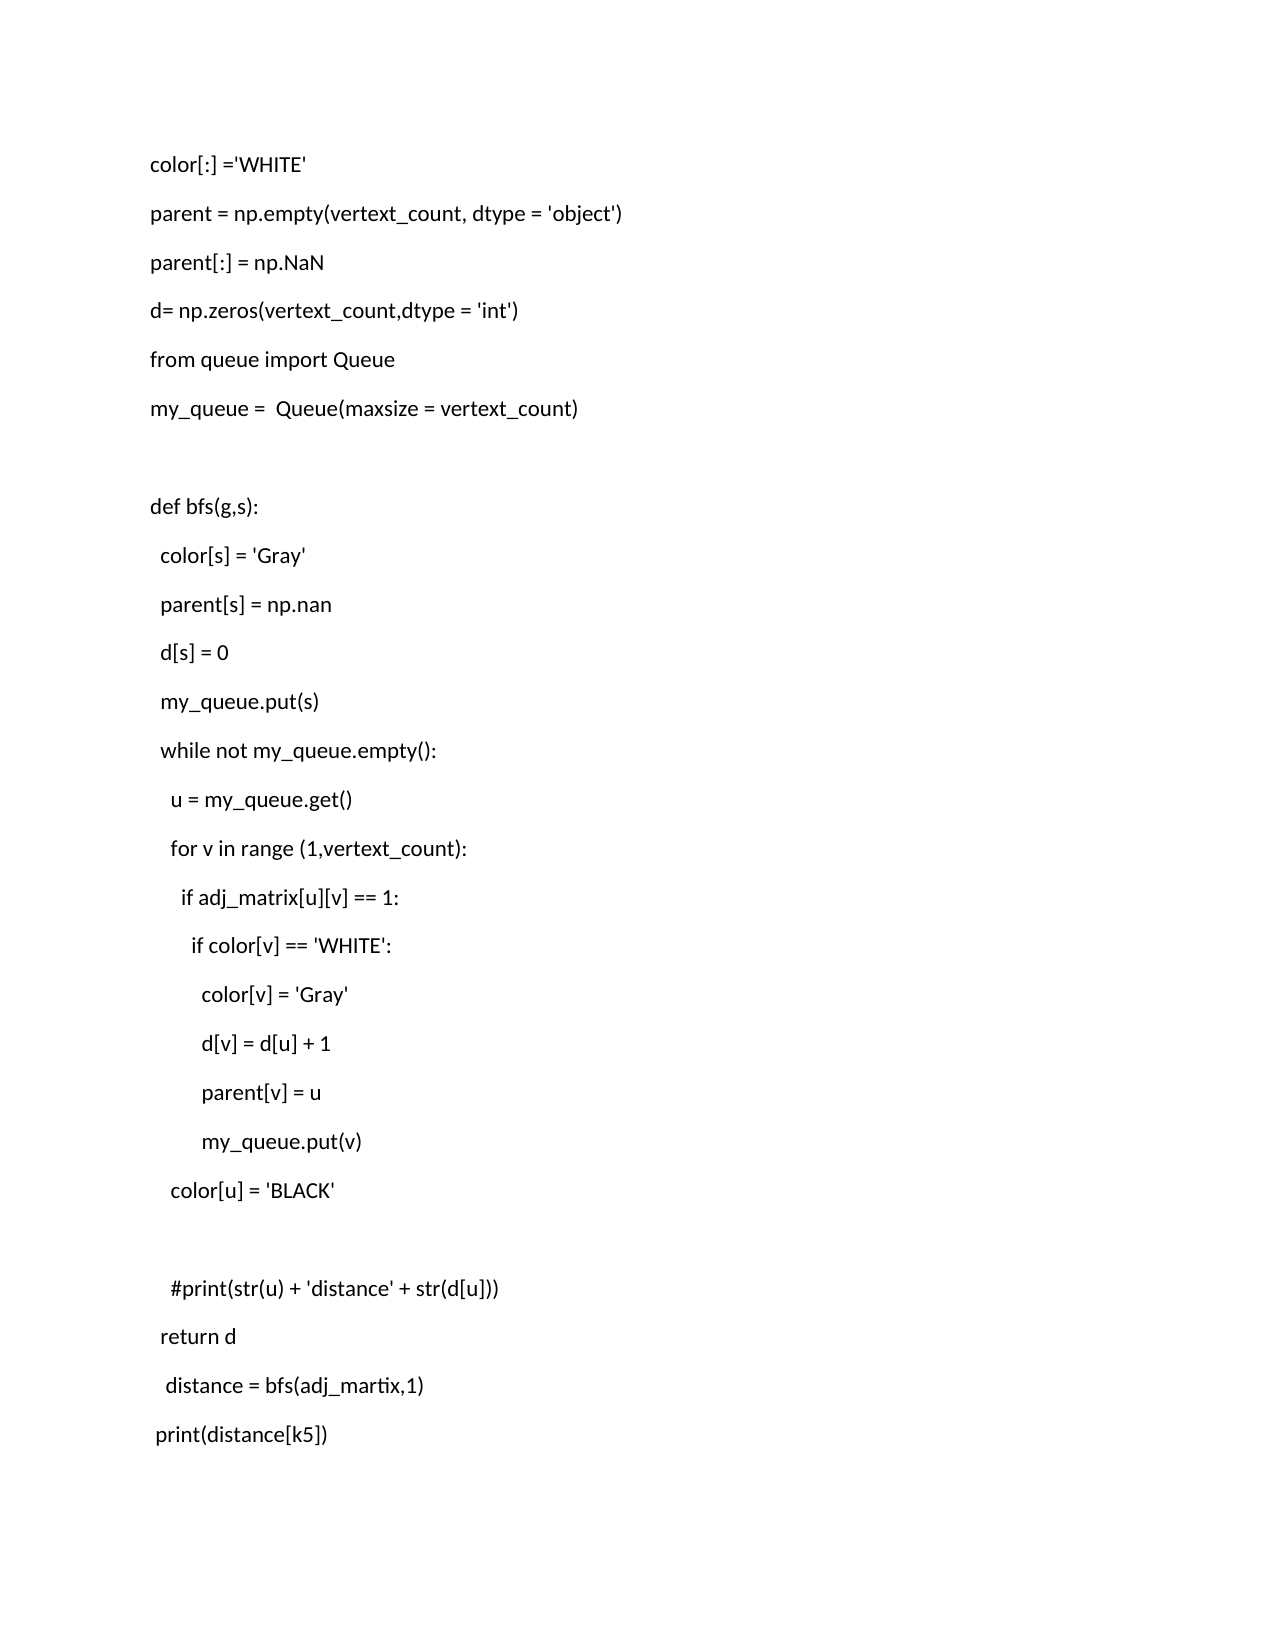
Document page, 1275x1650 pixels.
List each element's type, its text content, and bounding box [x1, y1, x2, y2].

text color[s] = 'Gray' [150, 541, 1125, 569]
text color[:] ='WHITE' [150, 150, 1125, 178]
text print(distance[k5]) [150, 1420, 1125, 1448]
text my_queue.put(s) [150, 687, 1125, 715]
text d[v] = d[u] + 1 [150, 1029, 1125, 1057]
text d[s] = 0 [150, 638, 1125, 667]
text u = my_queue.get() [150, 785, 1125, 813]
text parent = np.empty(vertext_count, dtype = 'object') [150, 199, 1125, 227]
text return d [150, 1322, 1125, 1351]
text distance = bfs(adj_martix,1) [150, 1371, 1125, 1399]
text def bfs(g,s): [150, 492, 1125, 520]
text d= np.zeros(vertext_count,dtype = 'int') [150, 297, 1125, 324]
text parent[s] = np.nan [150, 590, 1125, 618]
text for v in range (1,vertext_count): [150, 834, 1125, 862]
text color[v] = 'Gray' [150, 981, 1125, 1008]
text parent[:] = np.NaN [150, 248, 1125, 276]
text while not my_queue.empty(): [150, 736, 1125, 764]
text my_queue = Queue(maxsize = vertext_count) [150, 394, 1125, 422]
text color[u] = 'BLACK' [150, 1176, 1125, 1204]
text if color[v] == 'WHITE': [150, 932, 1125, 960]
text my_queue.put(v) [150, 1127, 1125, 1155]
text if adj_matrix[u][v] == 1: [150, 883, 1125, 911]
text from queue import Queue [150, 345, 1125, 373]
text #print(str(u) + 'distance' + str(d[u])) [150, 1274, 1125, 1302]
text parent[v] = u [150, 1078, 1125, 1106]
